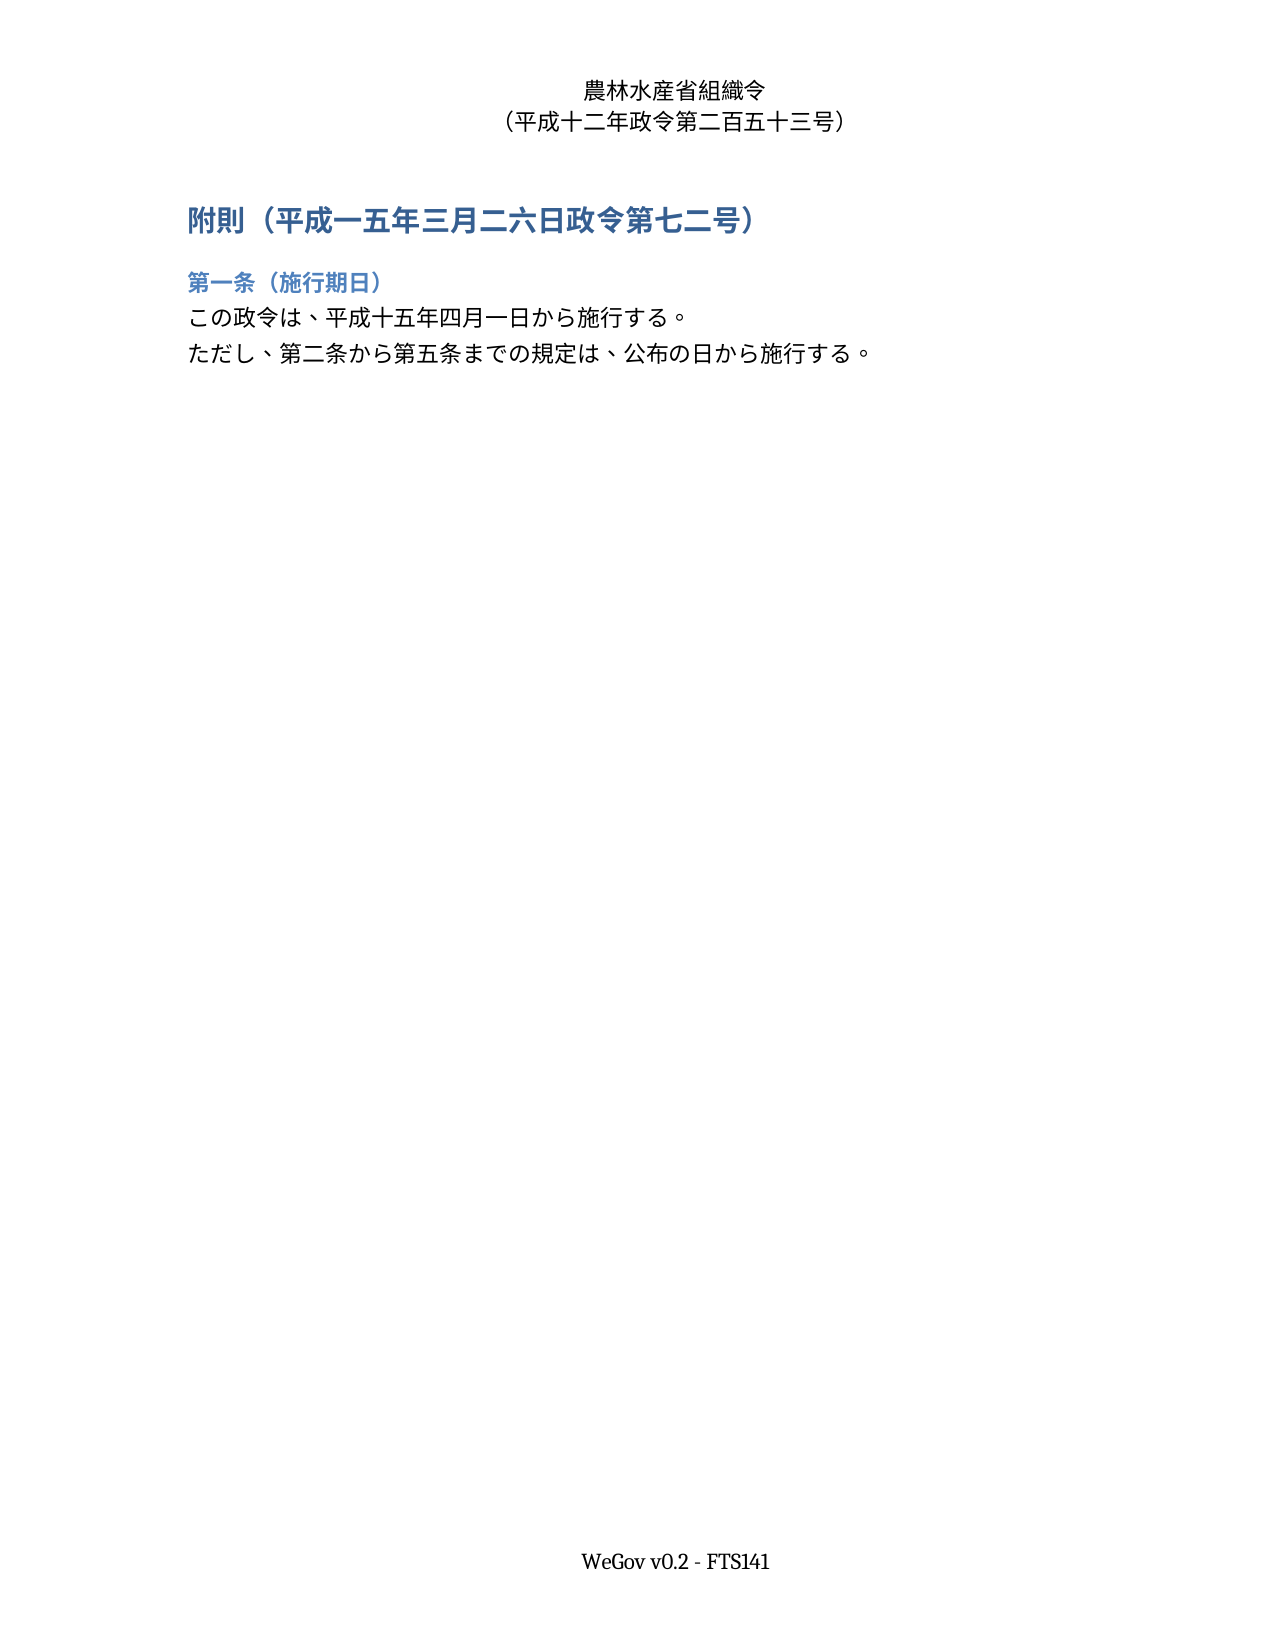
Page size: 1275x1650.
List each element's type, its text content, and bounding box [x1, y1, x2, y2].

text この政令は、平成十五年四月一日から施行する。 ただし、第二条から第五条までの規定は、公布の日から施行する。 [187, 302, 1087, 369]
subtitle 第一条（施行期日） [187, 266, 1087, 298]
subtitle 附則（平成一五年三月二六日政令第七二号） [187, 200, 1087, 240]
